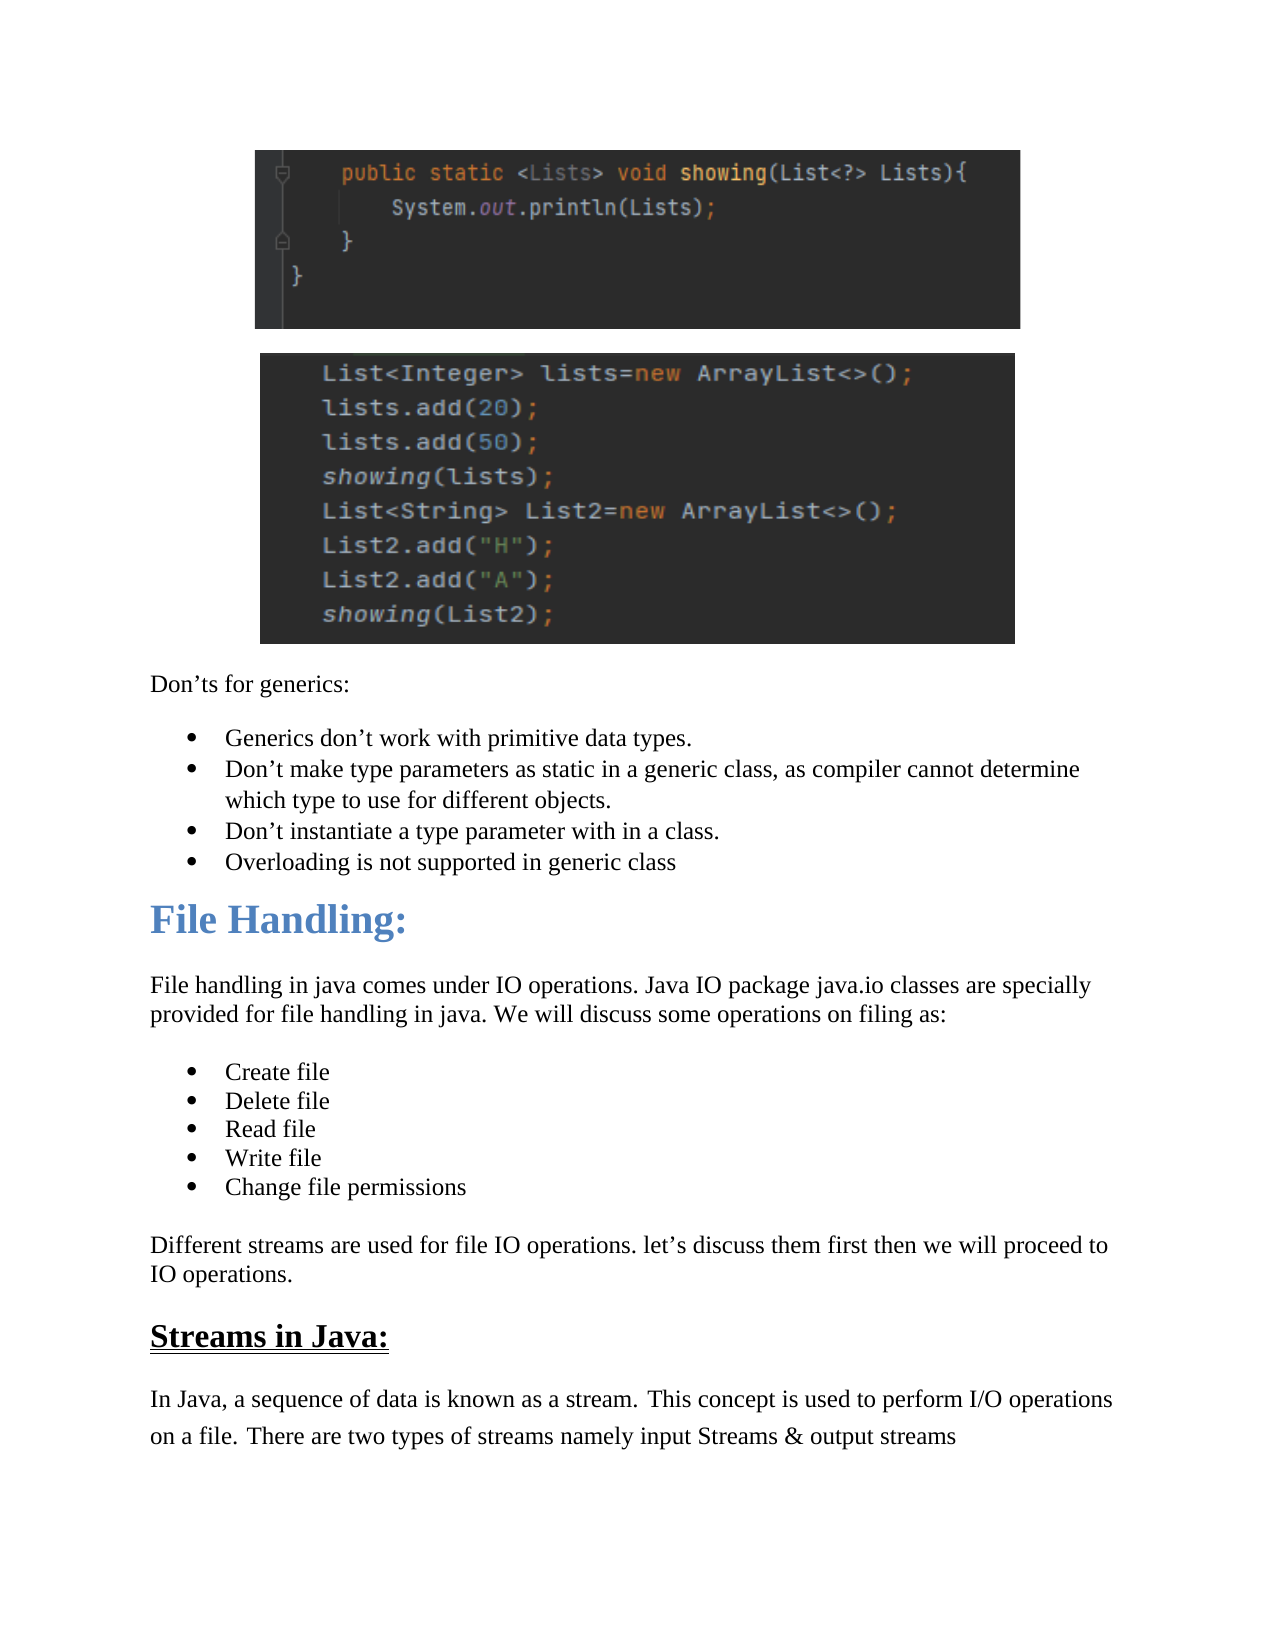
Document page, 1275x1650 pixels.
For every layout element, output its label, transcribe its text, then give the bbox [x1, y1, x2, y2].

text Don’ts for generics: [150, 669, 1125, 697]
list Change file permissions [187, 1172, 1125, 1201]
list Overloading is not supported in generic class [187, 847, 1125, 876]
text File handling in java comes under IO operations. Java IO package java.io classes are specially provided for file handling in java. We will discuss some operations on filing as: [150, 970, 1125, 1028]
list Delete file [187, 1086, 1125, 1114]
list Read file [187, 1114, 1125, 1143]
text Streams in Java: [150, 1317, 1125, 1355]
text In Java, a sequence of data is known as a stream. This concept is used to perform I/O operations on a file. There are two types of streams namely input Streams & output streams [150, 1384, 1125, 1451]
list Write file [187, 1143, 1125, 1172]
list Don’t make type parameters as static in a generic class, as compiler cannot determine which type to use for different objects. [187, 754, 1125, 813]
text Different streams are used for file IO operations. let’s discuss them first then we will proceed to IO operations. [150, 1230, 1125, 1287]
list Create file [187, 1057, 1125, 1086]
list Generics don’t work with primitive data types. [187, 723, 1125, 751]
text File Handling: [150, 894, 1125, 942]
list Don’t instantiate a type parameter with in a class. [187, 816, 1125, 844]
